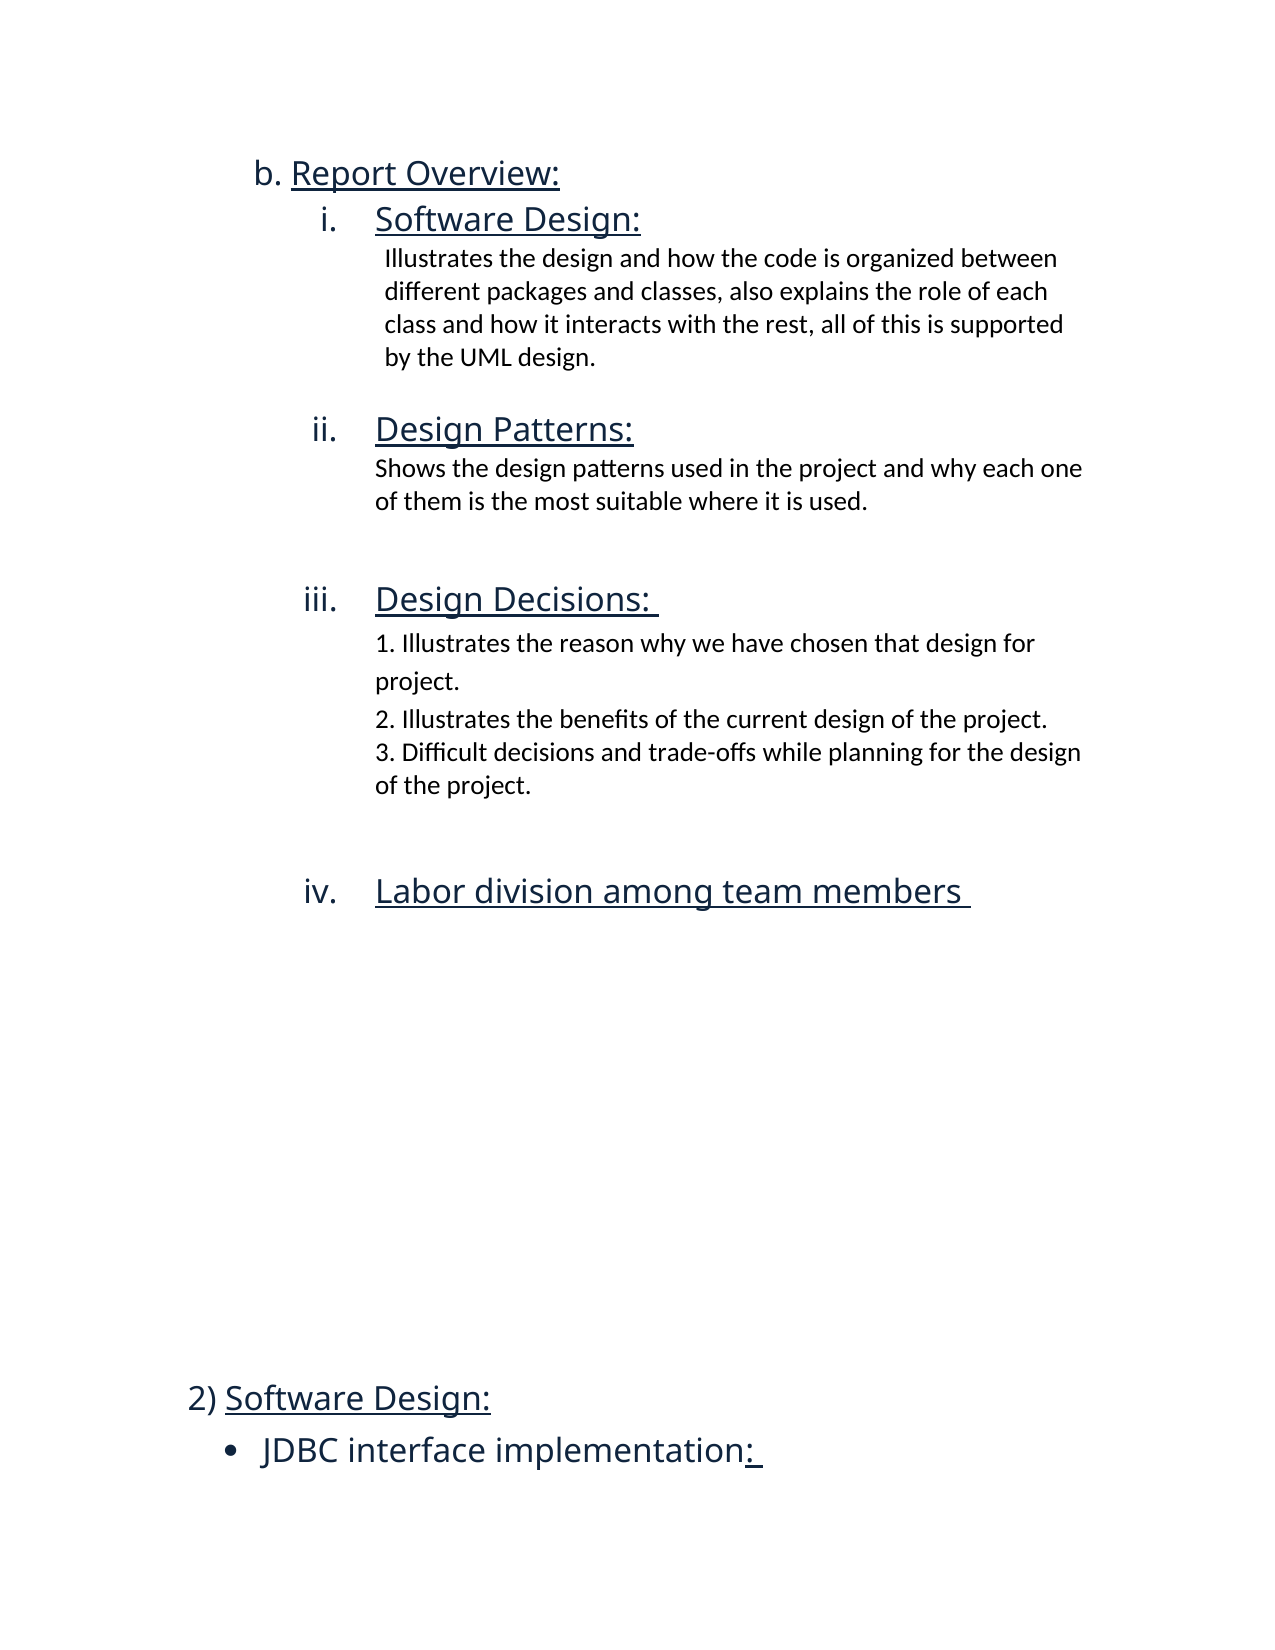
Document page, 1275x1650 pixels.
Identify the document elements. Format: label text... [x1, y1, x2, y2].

list Report Overview: [253, 150, 1087, 195]
list Software Design: [337, 195, 1087, 241]
list Design Patterns: [337, 406, 1087, 451]
list 2. Illustrates the benefits of the current design of the project. [375, 702, 1087, 735]
list Labor division among team members [337, 867, 1087, 913]
list 3. Difficult decisions and trade-offs while planning for the design of the project. [375, 735, 1087, 801]
list Software Design: [187, 1374, 1087, 1420]
text Shows the design patterns used in the project and why each one of them is the most suitable where it is used. [375, 451, 1087, 517]
list JDBC interface implementation: [225, 1427, 1087, 1472]
text Illustrates the design and how the code is organized between different packages and classes, also explains the role of each class and how it interacts with the rest, all of this is supported by the UML design. [384, 241, 1087, 373]
list Design Decisions: 1. Illustrates the reason why we have chosen that design for project. [337, 576, 1087, 697]
